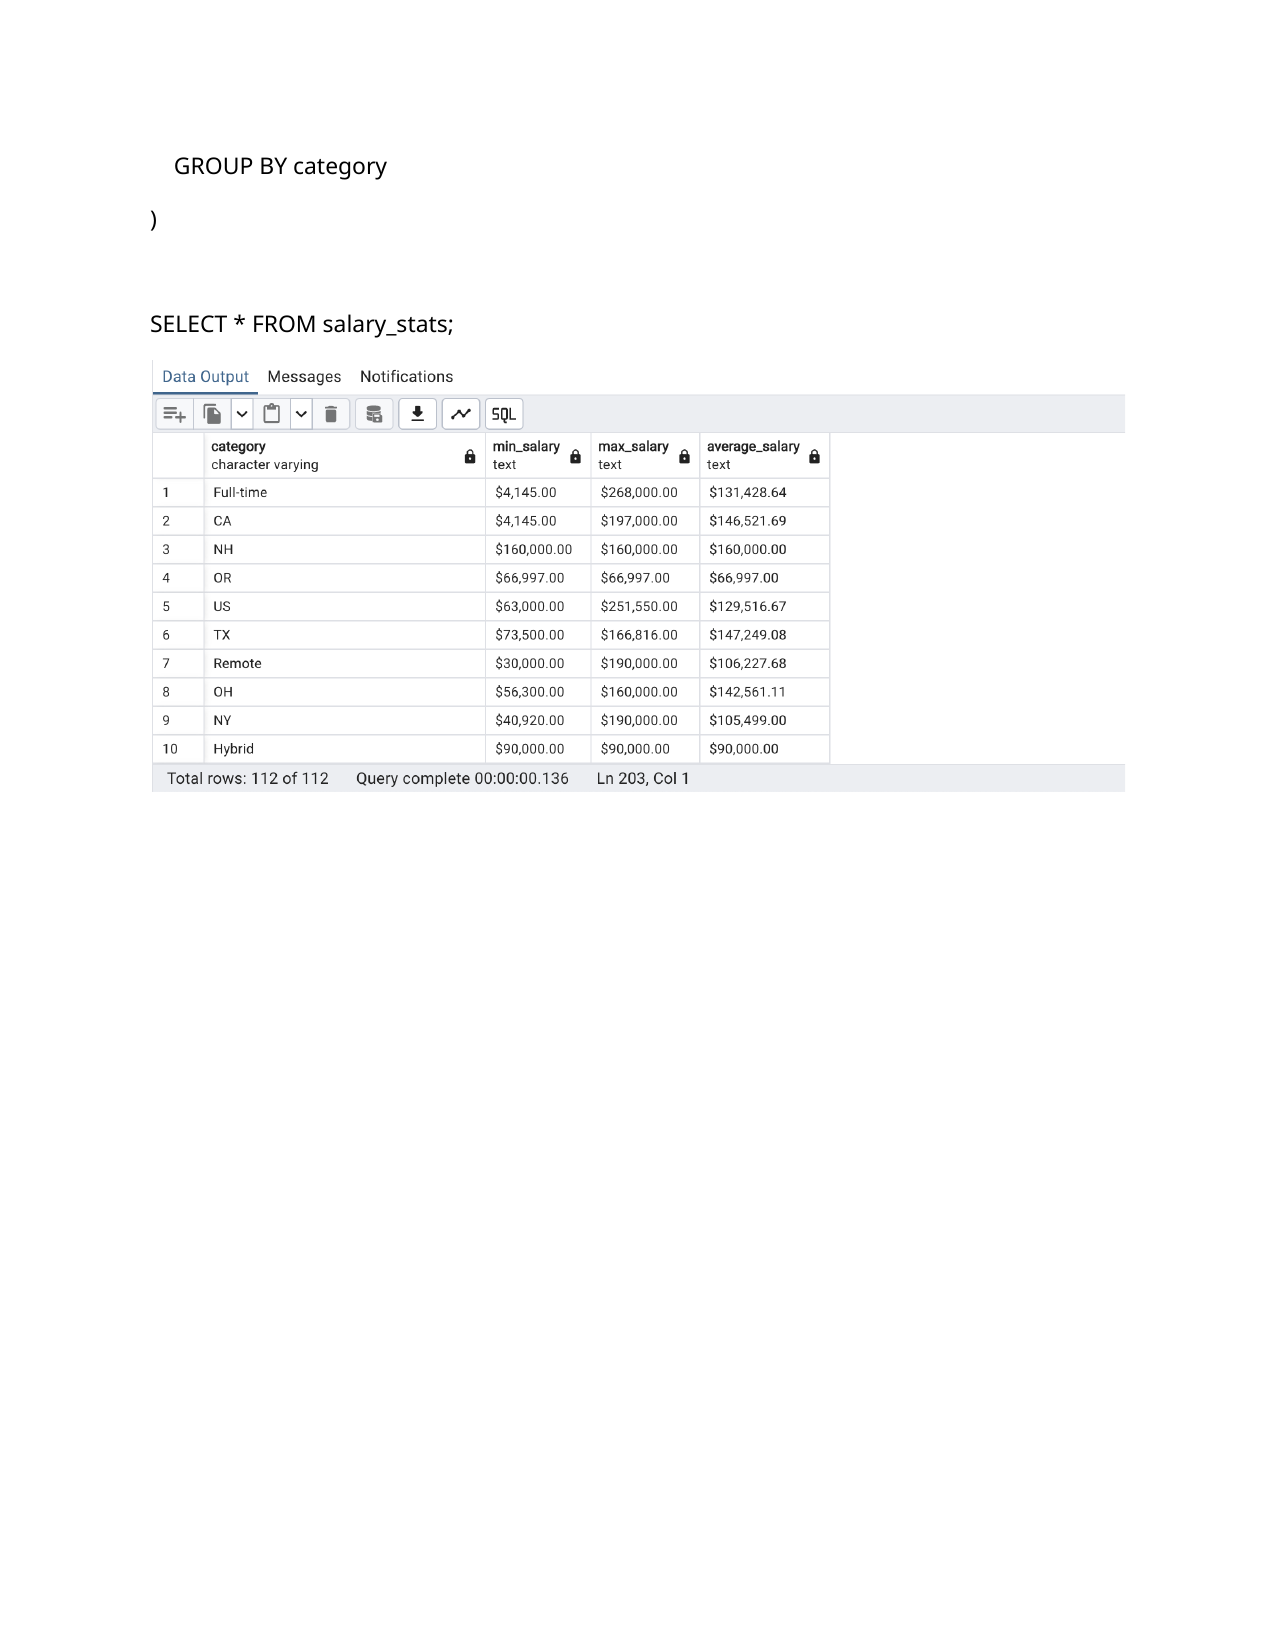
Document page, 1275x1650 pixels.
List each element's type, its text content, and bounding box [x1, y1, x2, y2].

text GROUP BY category [150, 150, 1125, 181]
text ) [150, 203, 1125, 234]
picture [150, 360, 1125, 792]
text SELECT * FROM salary_stats; [150, 308, 1125, 339]
